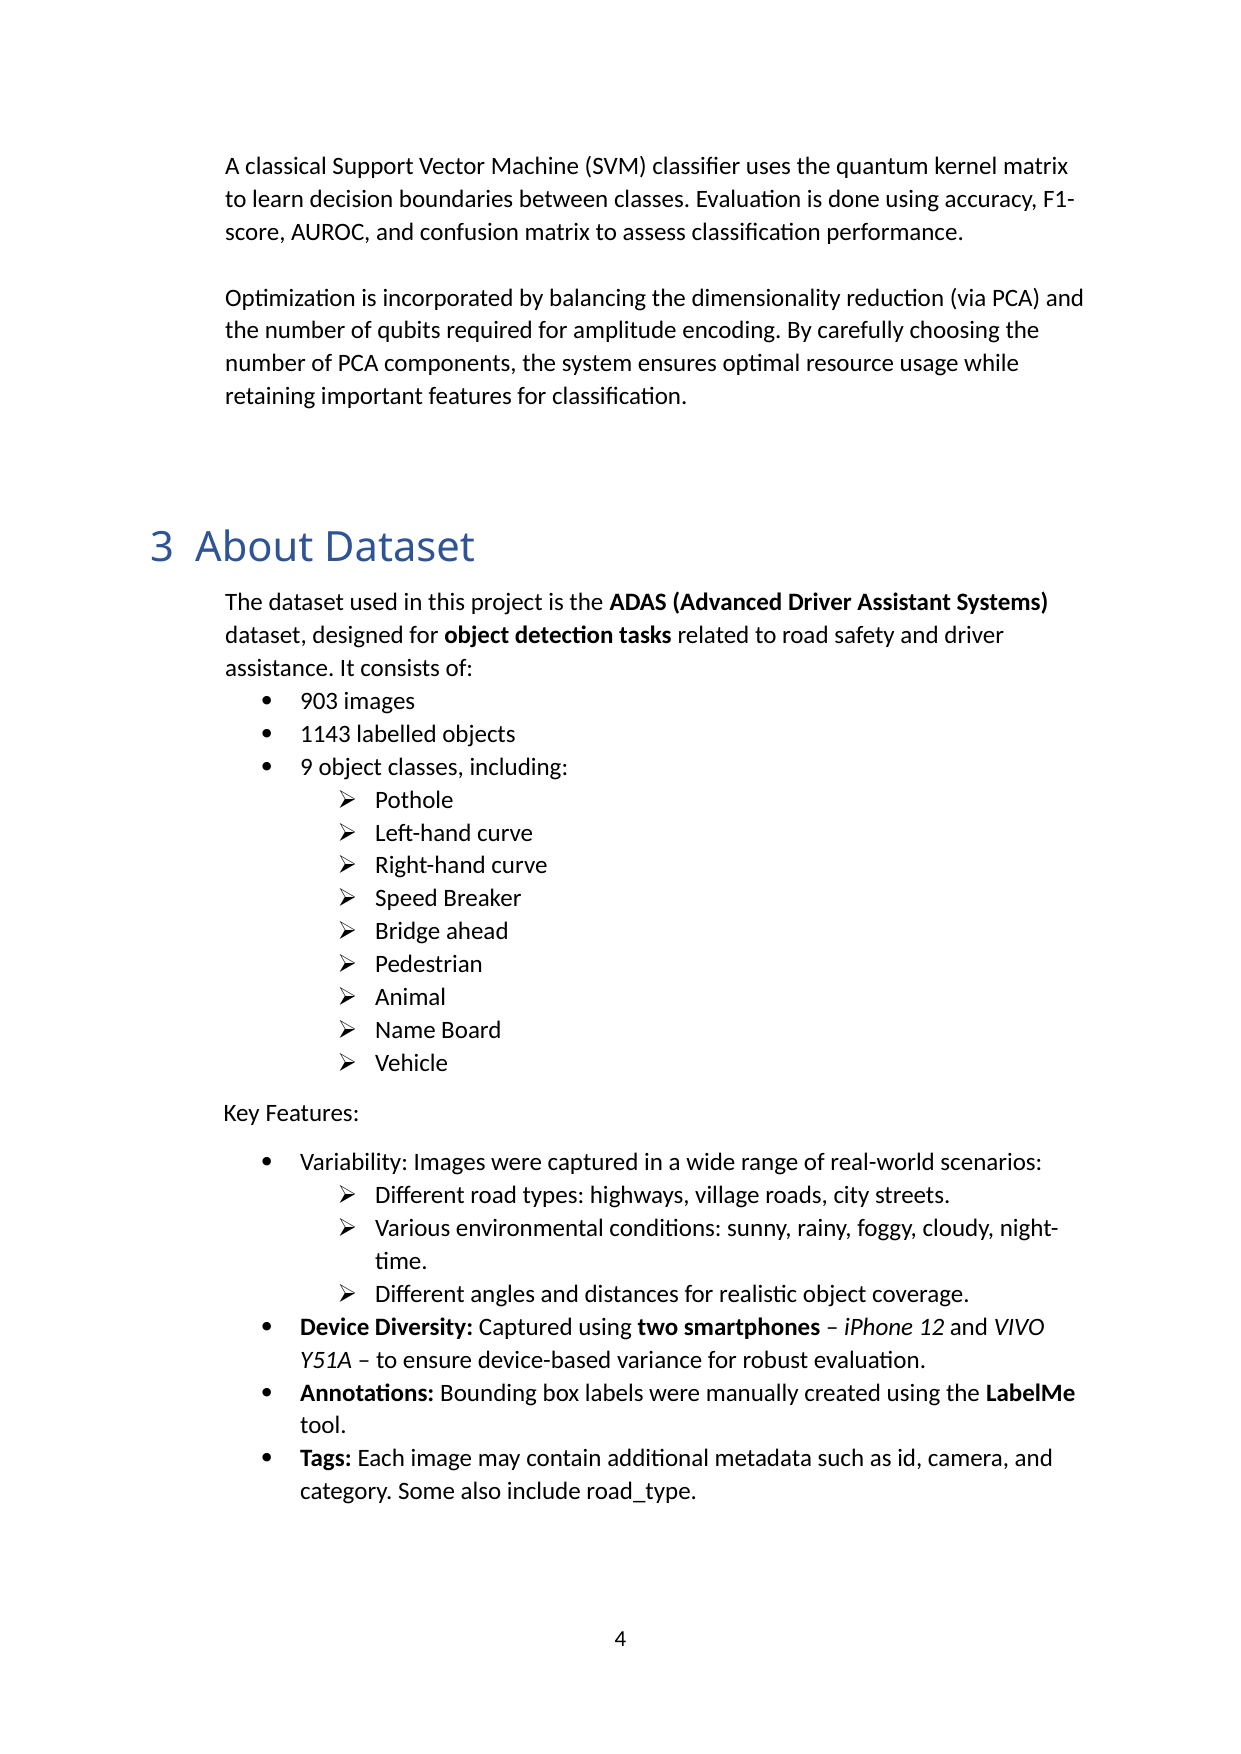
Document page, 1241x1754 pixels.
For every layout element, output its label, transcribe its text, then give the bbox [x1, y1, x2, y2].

list Variability: Images were captured in a wide range of real-world scenarios: [262, 1146, 1090, 1177]
list Different road types: highways, village roads, city streets. [337, 1179, 1090, 1210]
list Optimization is incorporated by balancing the dimensionality reduction (via PCA) and the number of qubits required for amplitude encoding. By carefully choosing the number of PCA components, the system ensures optimal resource usage while retaining important features for classification. [225, 282, 1090, 411]
list Right-hand curve [337, 849, 1090, 880]
list The dataset used in this project is the ADAS (Advanced Driver Assistant Systems) dataset, designed for object detection tasks related to road safety and driver assistance. It consists of: [225, 586, 1090, 683]
list 903 images [262, 685, 1090, 716]
subtitle About Dataset [150, 517, 1090, 573]
list A classical Support Vector Machine (SVM) classifier uses the quantum kernel matrix to learn decision boundaries between classes. Evaluation is done using accuracy, F1-score, AUROC, and confusion matrix to assess classification performance. [225, 150, 1090, 246]
list Vehicle [337, 1047, 1090, 1078]
list Different angles and distances for realistic object coverage. [337, 1278, 1090, 1308]
text Key Features: [150, 1097, 1090, 1127]
list Bridge ahead [337, 915, 1090, 946]
list Pedestrian [337, 948, 1090, 979]
list Annotations: Bounding box labels were manually created using the LabelMe tool. [262, 1377, 1090, 1440]
list 1143 labelled objects [262, 718, 1090, 748]
list Name Board [337, 1014, 1090, 1045]
list Device Diversity: Captured using two smartphones – iPhone 12 and VIVO Y51A – to ensure device-based variance for robust evaluation. [262, 1311, 1090, 1374]
list 9 object classes, including: [262, 751, 1090, 781]
list Tags: Each image may contain additional metadata such as id, camera, and category. Some also include road_type. [262, 1442, 1090, 1506]
list Speed Breaker [337, 882, 1090, 913]
list Left-hand curve [337, 817, 1090, 847]
list Pothole [337, 784, 1090, 814]
list Various environmental conditions: sunny, rainy, foggy, cloudy, night-time. [337, 1212, 1090, 1276]
list Animal [337, 981, 1090, 1012]
